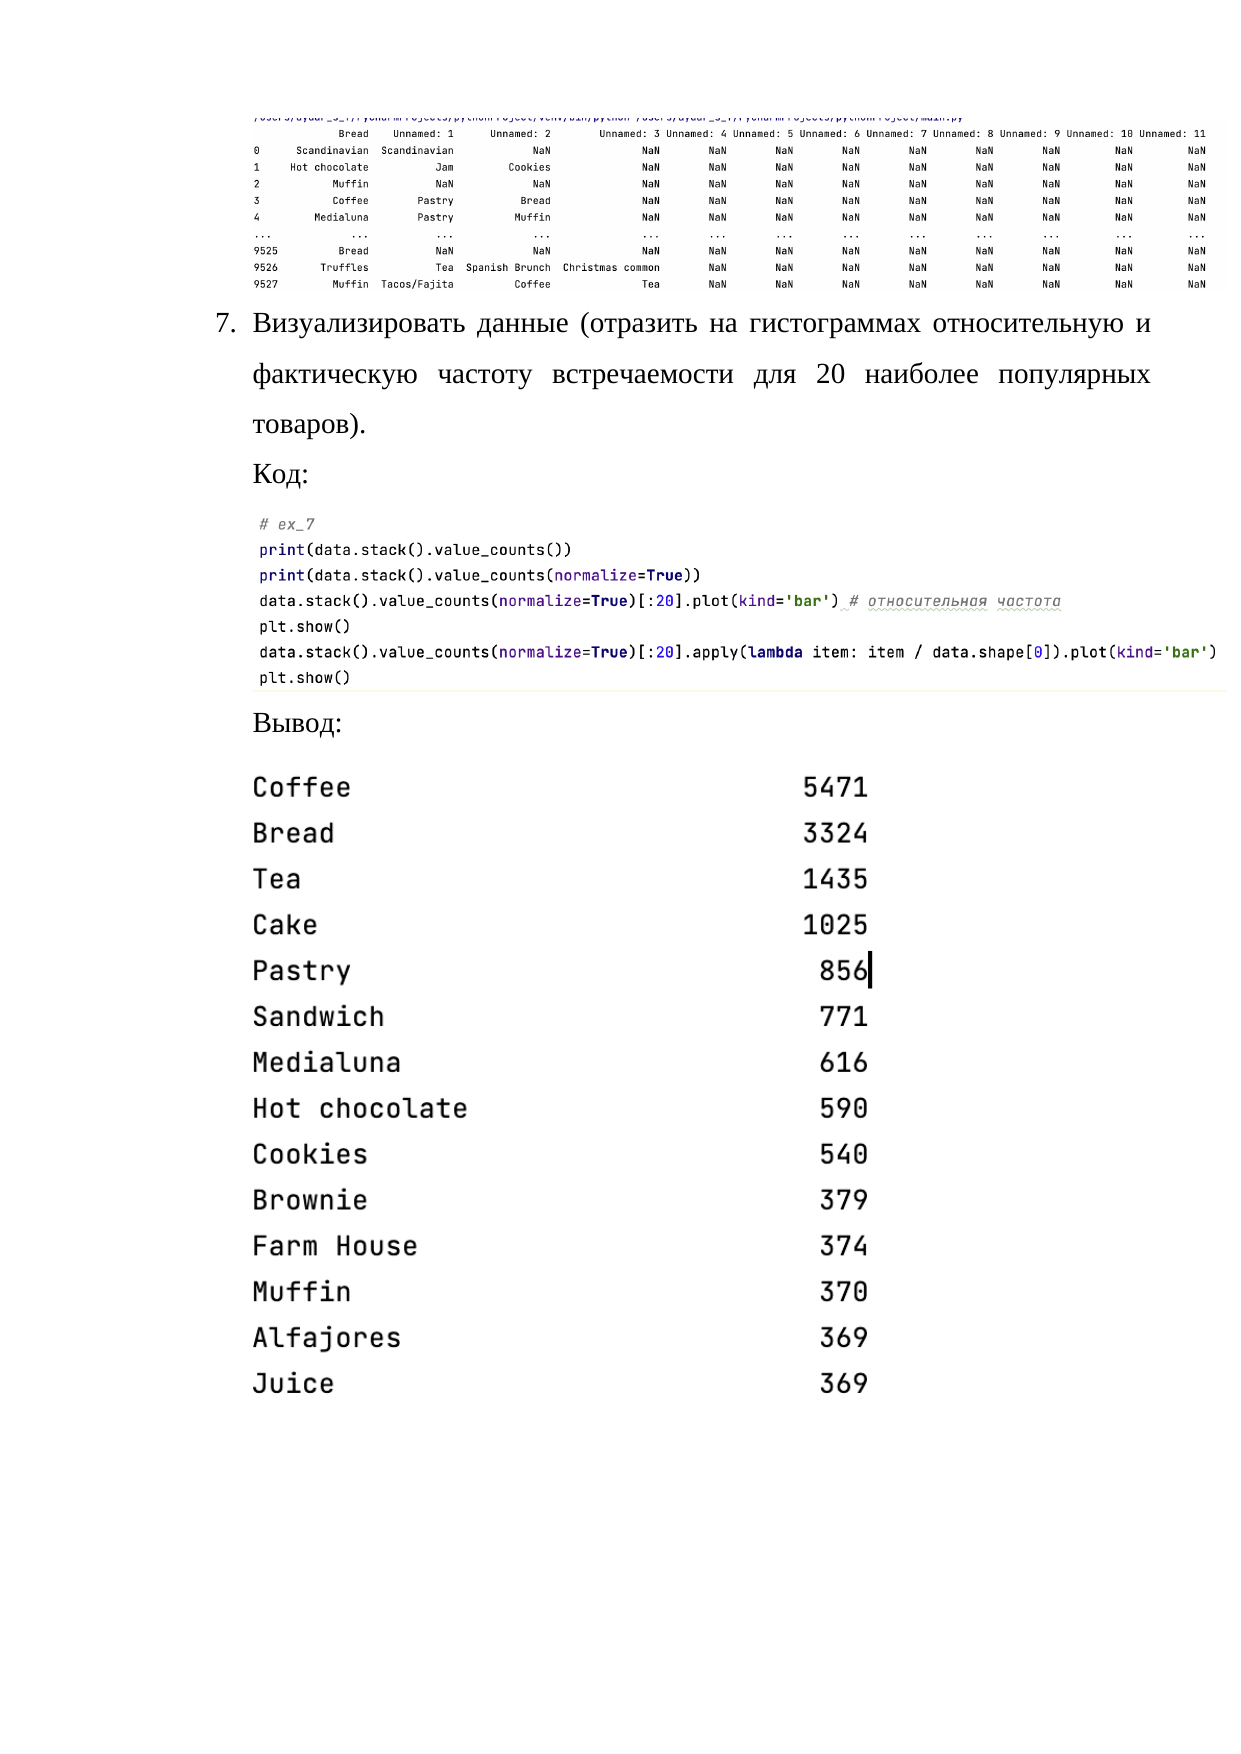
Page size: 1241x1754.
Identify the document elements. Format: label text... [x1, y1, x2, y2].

picture [252, 118, 1227, 292]
picture [252, 506, 1227, 692]
text Вывод: [252, 705, 1152, 739]
list Визуализировать данные (отразить на гистограммах относительную и фактическую частоту встречаемости для 20 наиболее популярных товаров). [215, 306, 1152, 440]
picture [252, 755, 892, 1418]
text Код: [252, 457, 1152, 490]
